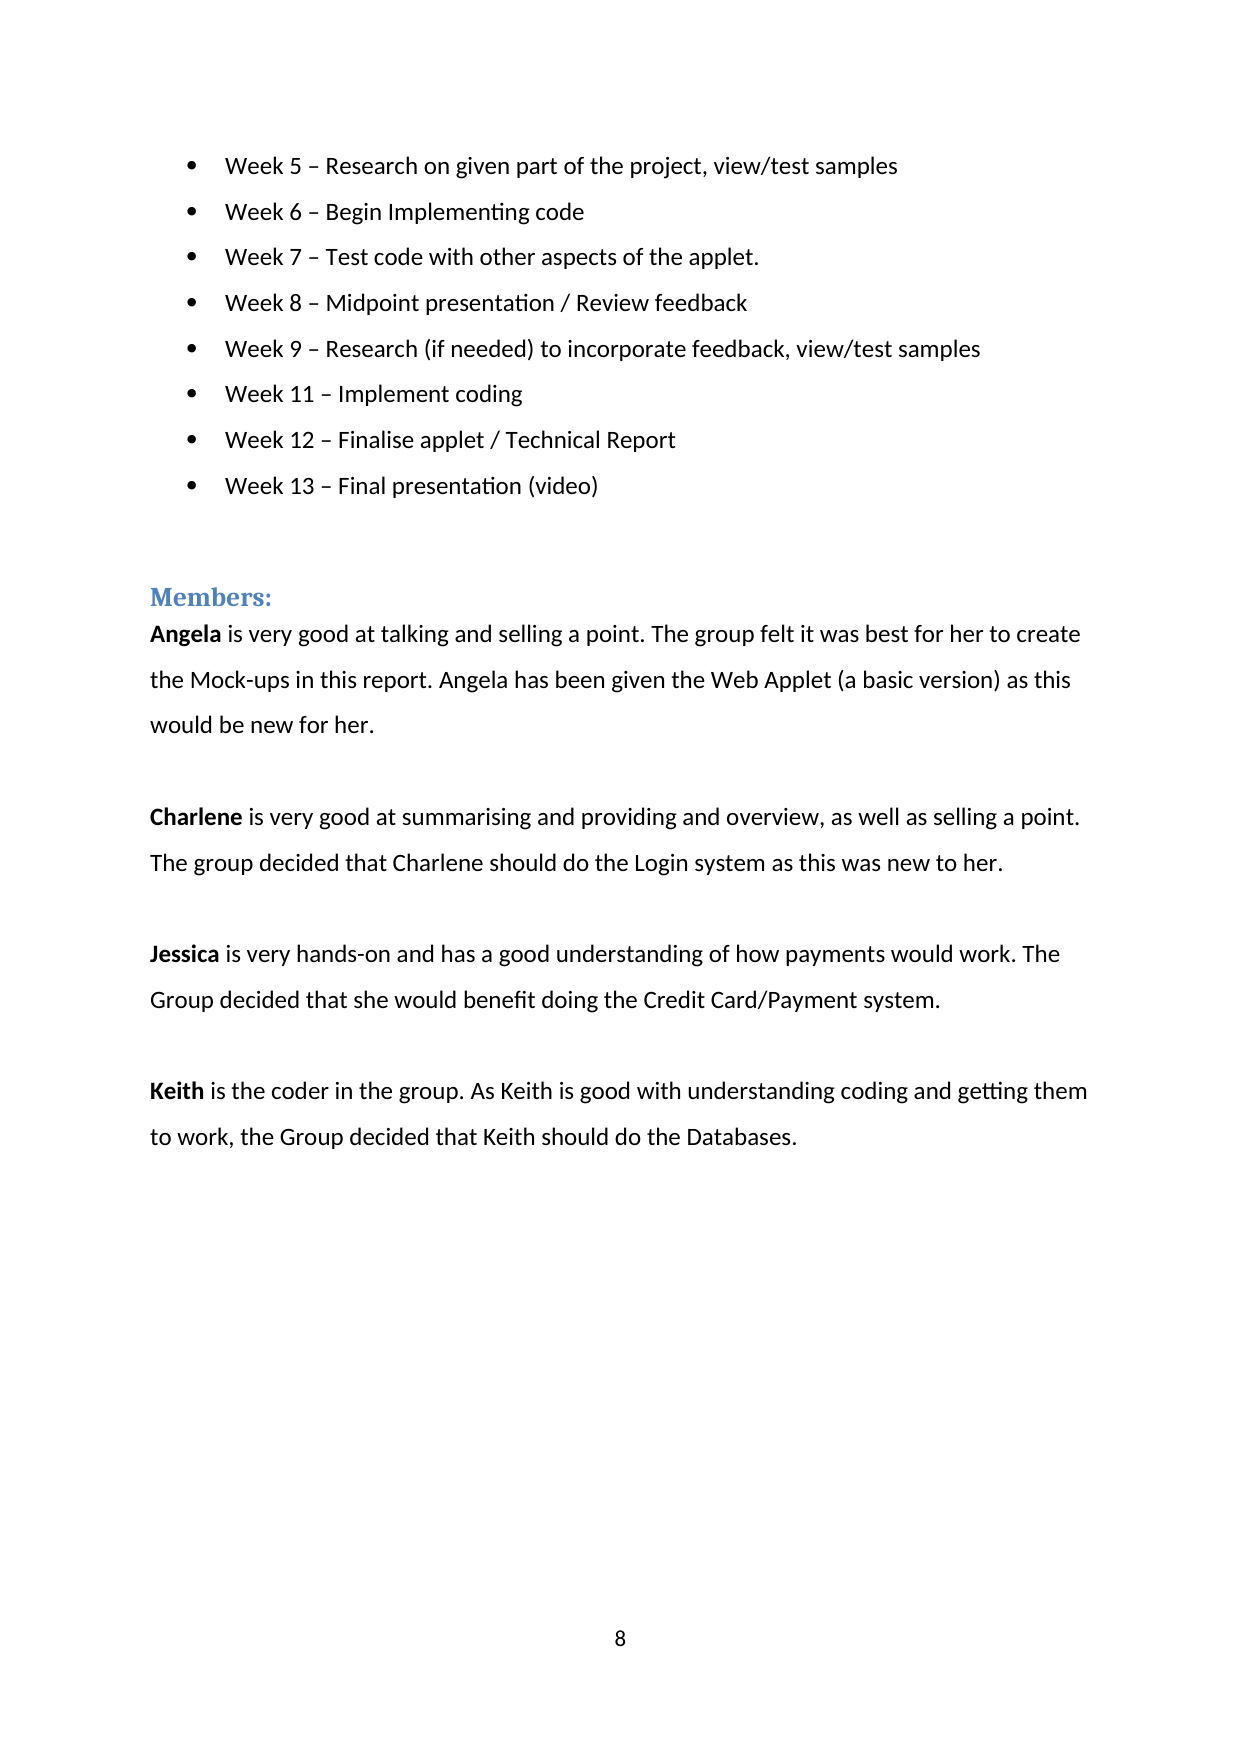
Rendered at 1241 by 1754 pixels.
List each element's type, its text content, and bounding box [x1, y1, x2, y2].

list Week 8 – Midpoint presentation / Review feedback [187, 287, 1090, 318]
list Week 13 – Final presentation (video) [187, 470, 1090, 501]
text Charlene is very good at summarising and providing and overview, as well as selling a point. The group decided that Charlene should do the Login system as this was new to her. [150, 801, 1090, 877]
text Jessica is very hands-on and has a good understanding of how payments would work. The Group decided that she would benefit doing the Credit Card/Payment system. [150, 938, 1090, 1014]
list Week 11 – Implement coding [187, 379, 1090, 409]
subtitle Members: [150, 582, 1090, 613]
list Week 6 – Begin Implementing code [187, 196, 1090, 226]
text Angela is very good at talking and selling a point. The group felt it was best for her to create the Mock-ups in this report. Angela has been given the Web Applet (a basic version) as this would be new for her. [150, 618, 1090, 740]
list Week 5 – Research on given part of the project, view/test samples [187, 150, 1090, 181]
list Week 7 – Test code with other aspects of the applet. [187, 241, 1090, 272]
list Week 12 – Finalise applet / Technical Report [187, 424, 1090, 455]
list Week 9 – Research (if needed) to incorporate feedback, view/test samples [187, 333, 1090, 363]
text Keith is the coder in the group. As Keith is good with understanding coding and getting them to work, the Group decided that Keith should do the Databases. [150, 1075, 1090, 1152]
